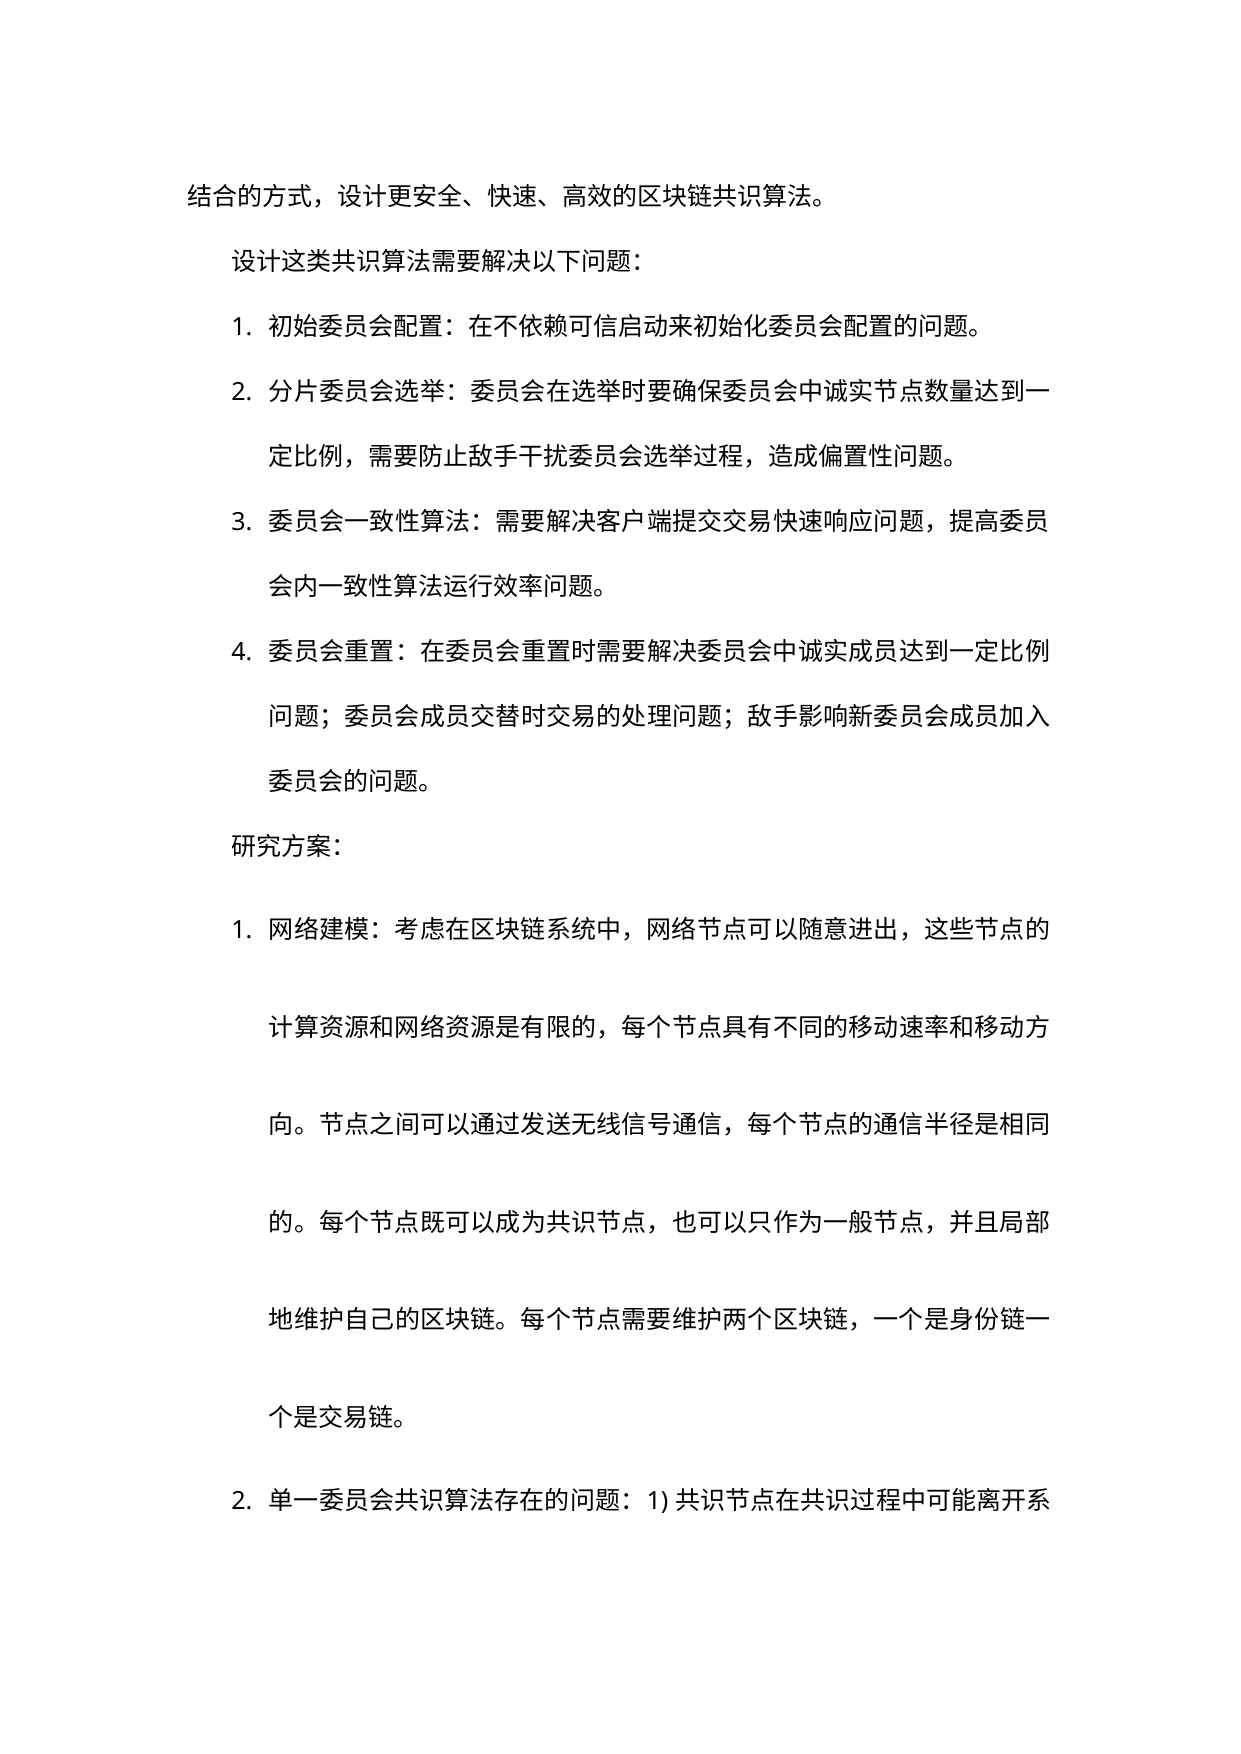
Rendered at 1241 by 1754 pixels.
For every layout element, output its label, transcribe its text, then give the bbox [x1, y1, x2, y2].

list 初始委员会配置：在不依赖可信启动来初始化委员会配置的问题。 [231, 292, 1053, 357]
text 设计这类共识算法需要解决以下问题： [187, 227, 1053, 292]
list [231, 1466, 1053, 1531]
text 研究方案： [187, 812, 1053, 877]
list 委员会一致性算法：需要解决客户端提交交易快速响应问题，提高委员会内一致性算法运行效率问题。 [231, 487, 1053, 617]
list 分片委员会选举：委员会在选举时要确保委员会中诚实节点数量达到一定比例，需要防止敌手干扰委员会选举过程，造成偏置性问题。 [231, 357, 1053, 487]
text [187, 162, 1053, 227]
list 网络建模：考虑在区块链系统中，网络节点可以随意进出，这些节点的计算资源和网络资源是有限的，每个节点具有不同的移动速率和移动方向。节点之间可以通过发送无线信号通信，每个节点的通信半径是相同的。每个节点既可以成为共识节点，也可以只作为一般节点，并且局部地维护自己的区块链。每个节点需要维护两个区块链，一个是身份链一个是交易链。 [231, 895, 1053, 1448]
list 委员会重置：在委员会重置时需要解决委员会中诚实成员达到一定比例问题；委员会成员交替时交易的处理问题；敌手影响新委员会成员加入委员会的问题。 [231, 617, 1053, 812]
